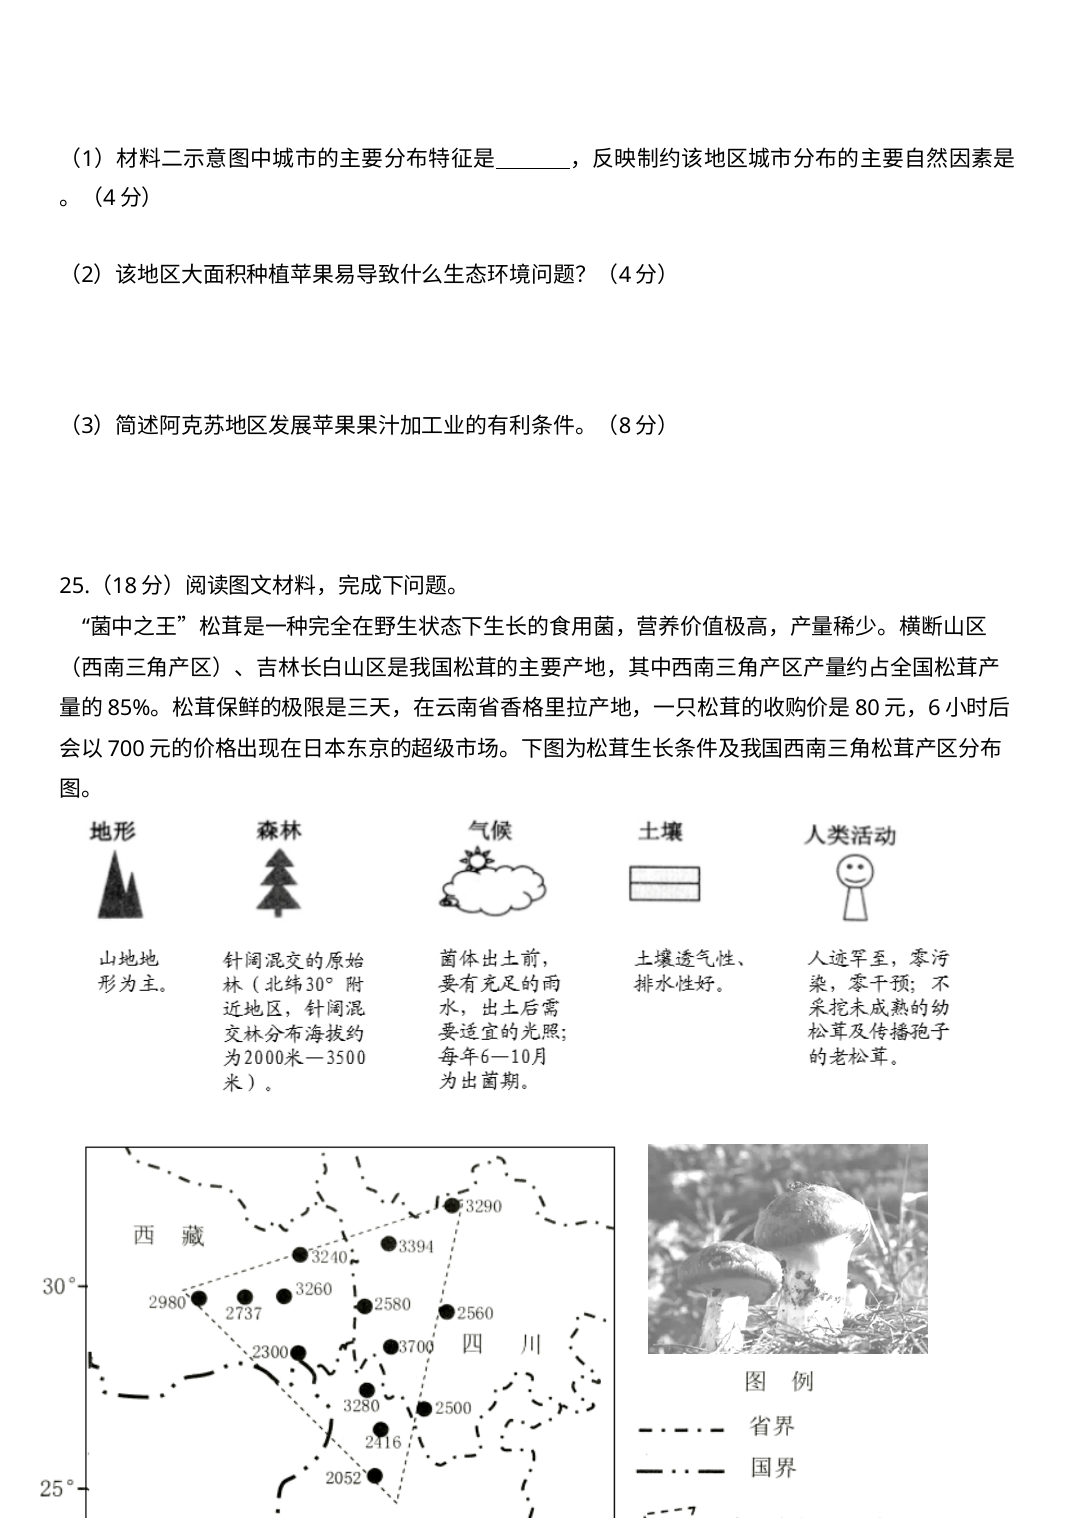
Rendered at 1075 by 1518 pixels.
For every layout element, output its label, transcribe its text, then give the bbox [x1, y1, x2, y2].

text （1）材料二示意图中城市的主要分布特征是 ，反映制约该地区城市分布的主要自然因素是 。（4分） [59, 141, 1016, 212]
picture [59, 811, 1016, 1101]
text （3）简述阿克苏地区发展苹果果汁加工业的有利条件。（8分） [59, 408, 1016, 440]
text （2）该地区大面积种植苹果易导致什么生态环境问题？（4分） [59, 257, 1016, 289]
picture [39, 1139, 989, 1518]
text 25.（18分）阅读图文材料，完成下问题。 “菌中之王”松茸是一种完全在野生状态下生长的食用菌，营养价值极高，产量稀少。横断山区（西南三角产区）、吉林长白山区是我国松茸的主要产地，其中西南三角产区产量约占全国松茸产量的85%。松茸保鲜的极限是三天，在云南省香格里拉产地，一只松茸的收购价是80元，6小时后会以700元的价格出现在日本东京的超级市场。下图为松茸生长条件及我国西南三角松茸产区分布图。 [59, 568, 1016, 803]
